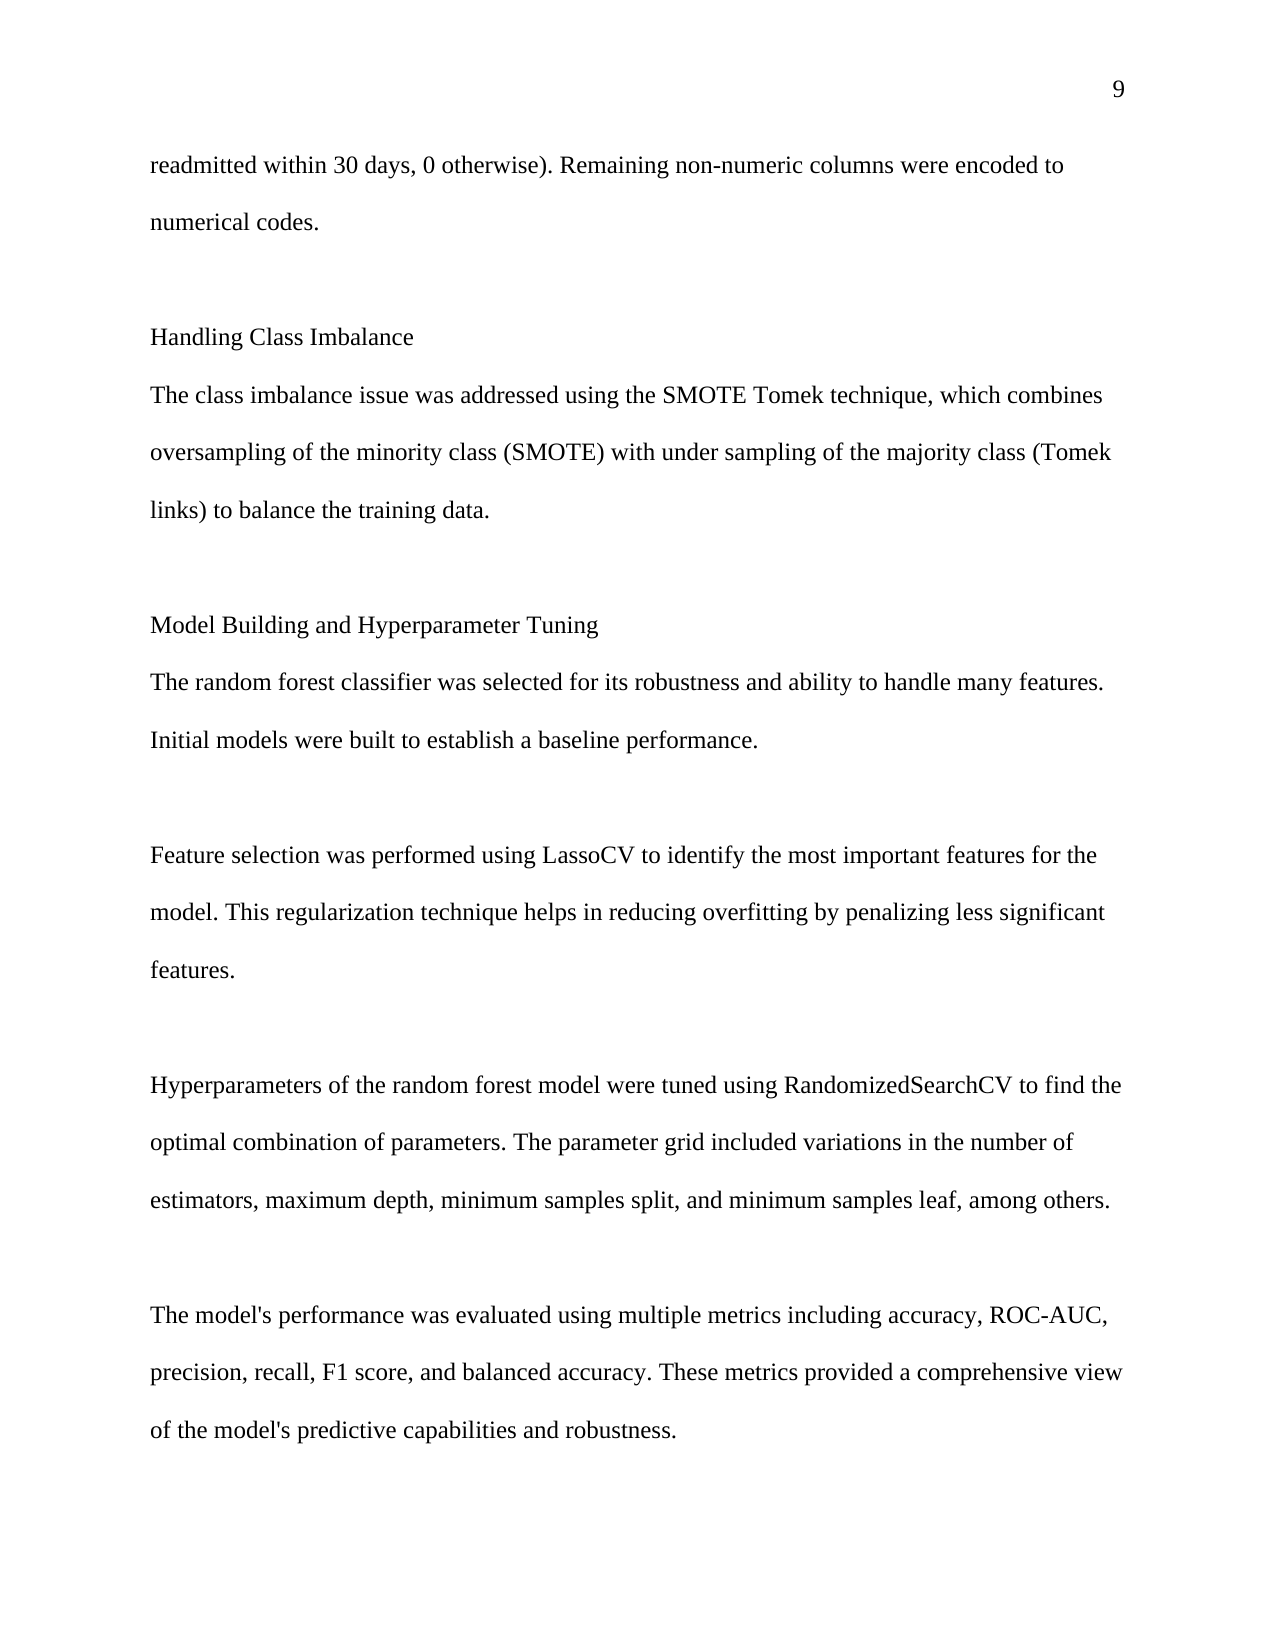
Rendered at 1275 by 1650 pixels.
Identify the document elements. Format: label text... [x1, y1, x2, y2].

text Model Building and Hyperparameter Tuning [150, 610, 1125, 639]
text The class imbalance issue was addressed using the SMOTE Tomek technique, which combines oversampling of the minority class (SMOTE) with under sampling of the majority class (Tomek links) to balance the training data. [150, 380, 1125, 524]
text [150, 150, 1125, 236]
text Hyperparameters of the random forest model were tuned using RandomizedSearchCV to find the optimal combination of parameters. The parameter grid included variations in the number of estimators, maximum depth, minimum samples split, and minimum samples leaf, among others. [150, 1070, 1125, 1214]
text Feature selection was performed using LassoCV to identify the most important features for the model. This regularization technique helps in reducing overfitting by penalizing less significant features. [150, 840, 1125, 984]
text Handling Class Imbalance [150, 322, 1125, 351]
text The random forest classifier was selected for its robustness and ability to handle many features. Initial models were built to establish a baseline performance. [150, 667, 1125, 754]
text The model's performance was evaluated using multiple metrics including accuracy, ROC-AUC, precision, recall, F1 score, and balanced accuracy. These metrics provided a comprehensive view of the model's predictive capabilities and robustness. [150, 1300, 1125, 1444]
